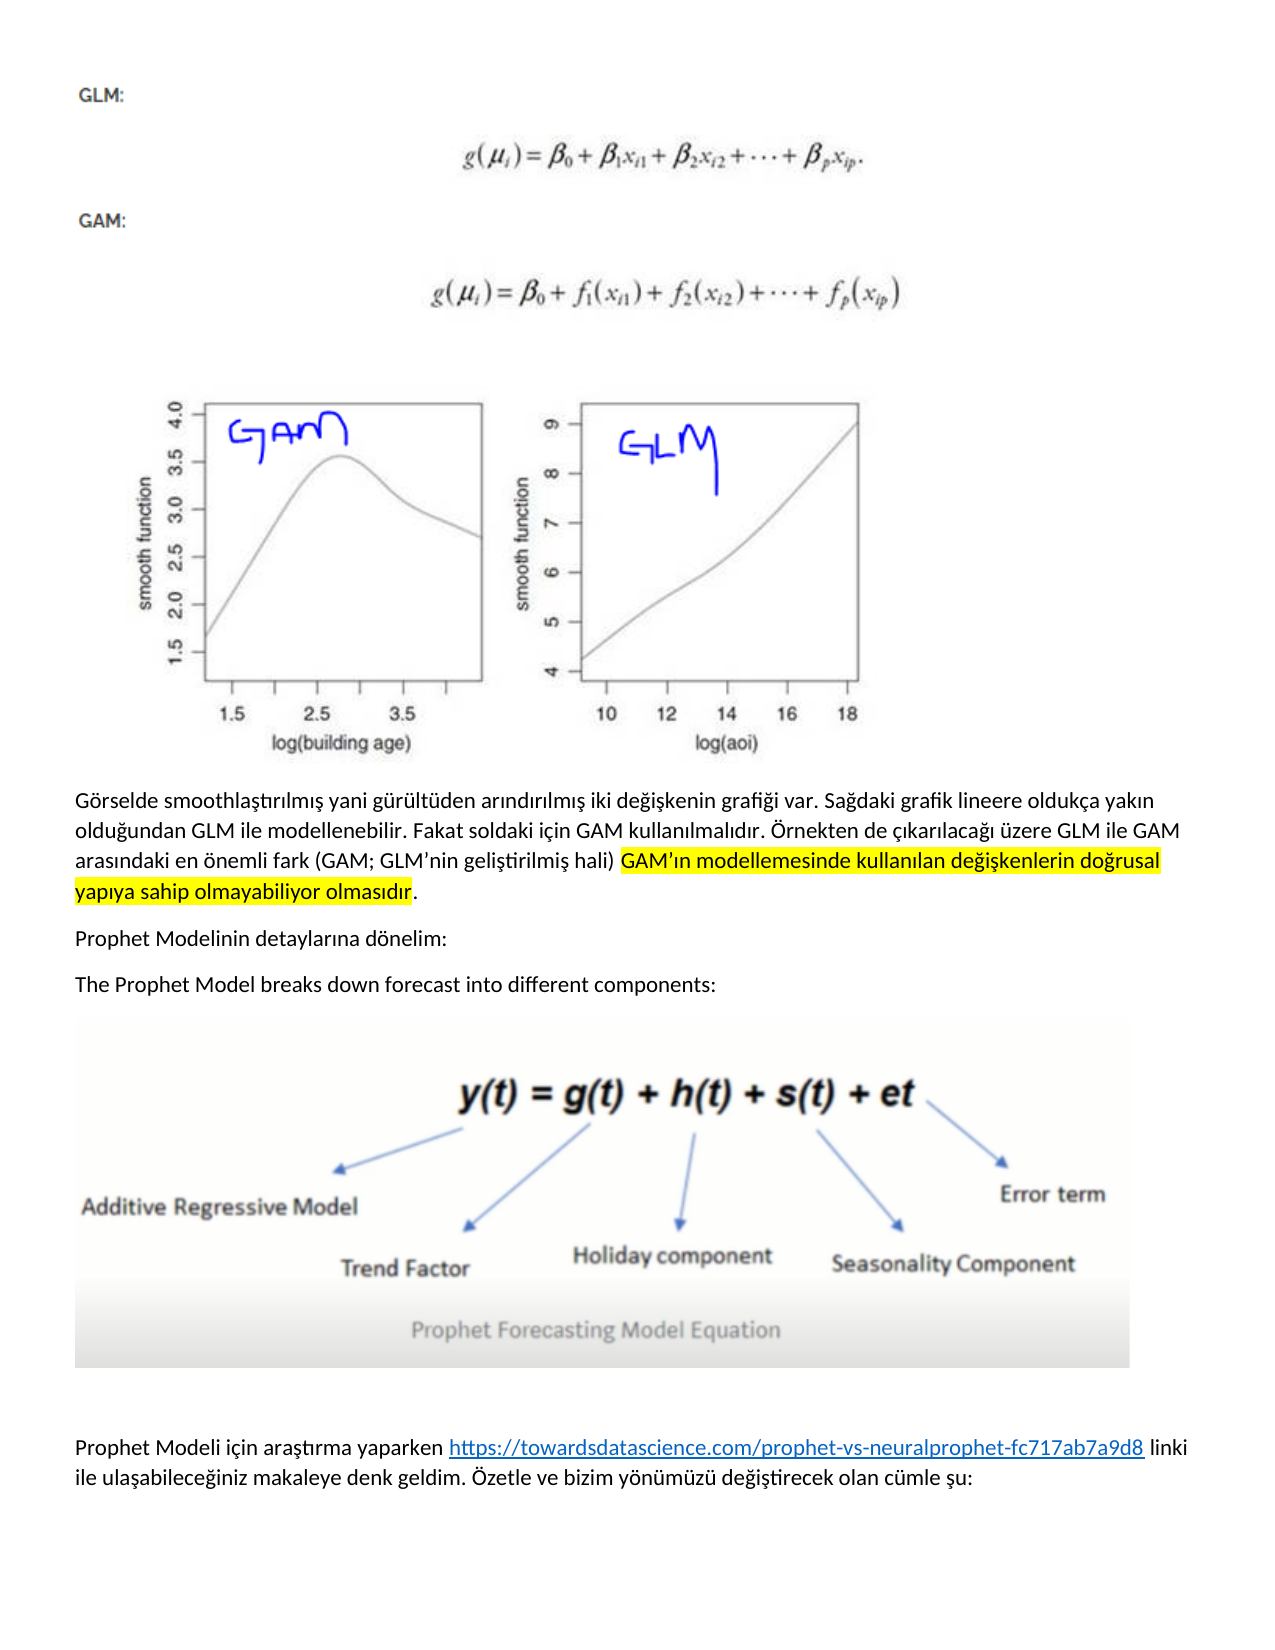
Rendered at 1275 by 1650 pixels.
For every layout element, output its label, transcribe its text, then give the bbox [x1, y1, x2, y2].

picture [75, 362, 936, 768]
text Prophet Modelinin detaylarına dönelim: [75, 924, 1200, 952]
text The Prophet Model breaks down forecast into different components: [75, 971, 1200, 998]
text Görselde smoothlaştırılmış yani gürültüden arındırılmış iki değişkenin grafiği var. Sağdaki grafik lineere oldukça yakın olduğundan GLM ile modellenebilir. Fakat soldaki için GAM kullanılmalıdır. Örnekten de çıkarılacağı üzere GLM ile GAM arasındaki en önemli fark (GAM; GLM’nin geliştirilmiş hali) GAM’ın modellemesinde kullanılan değişkenlerin doğrusal yapıya sahip olmayabiliyor olmasıdır. [75, 786, 1200, 905]
picture [75, 1017, 1130, 1368]
text Prophet Modeli için araştırma yaparken https://towardsdatascience.com/prophet-vs-neuralprophet-fc717ab7a9d8 linki ile ulaşabileceğiniz makaleye denk geldim. Özetle ve bizim yönümüzü değiştirecek olan cümle şu: [75, 1433, 1200, 1491]
picture [75, 75, 996, 344]
